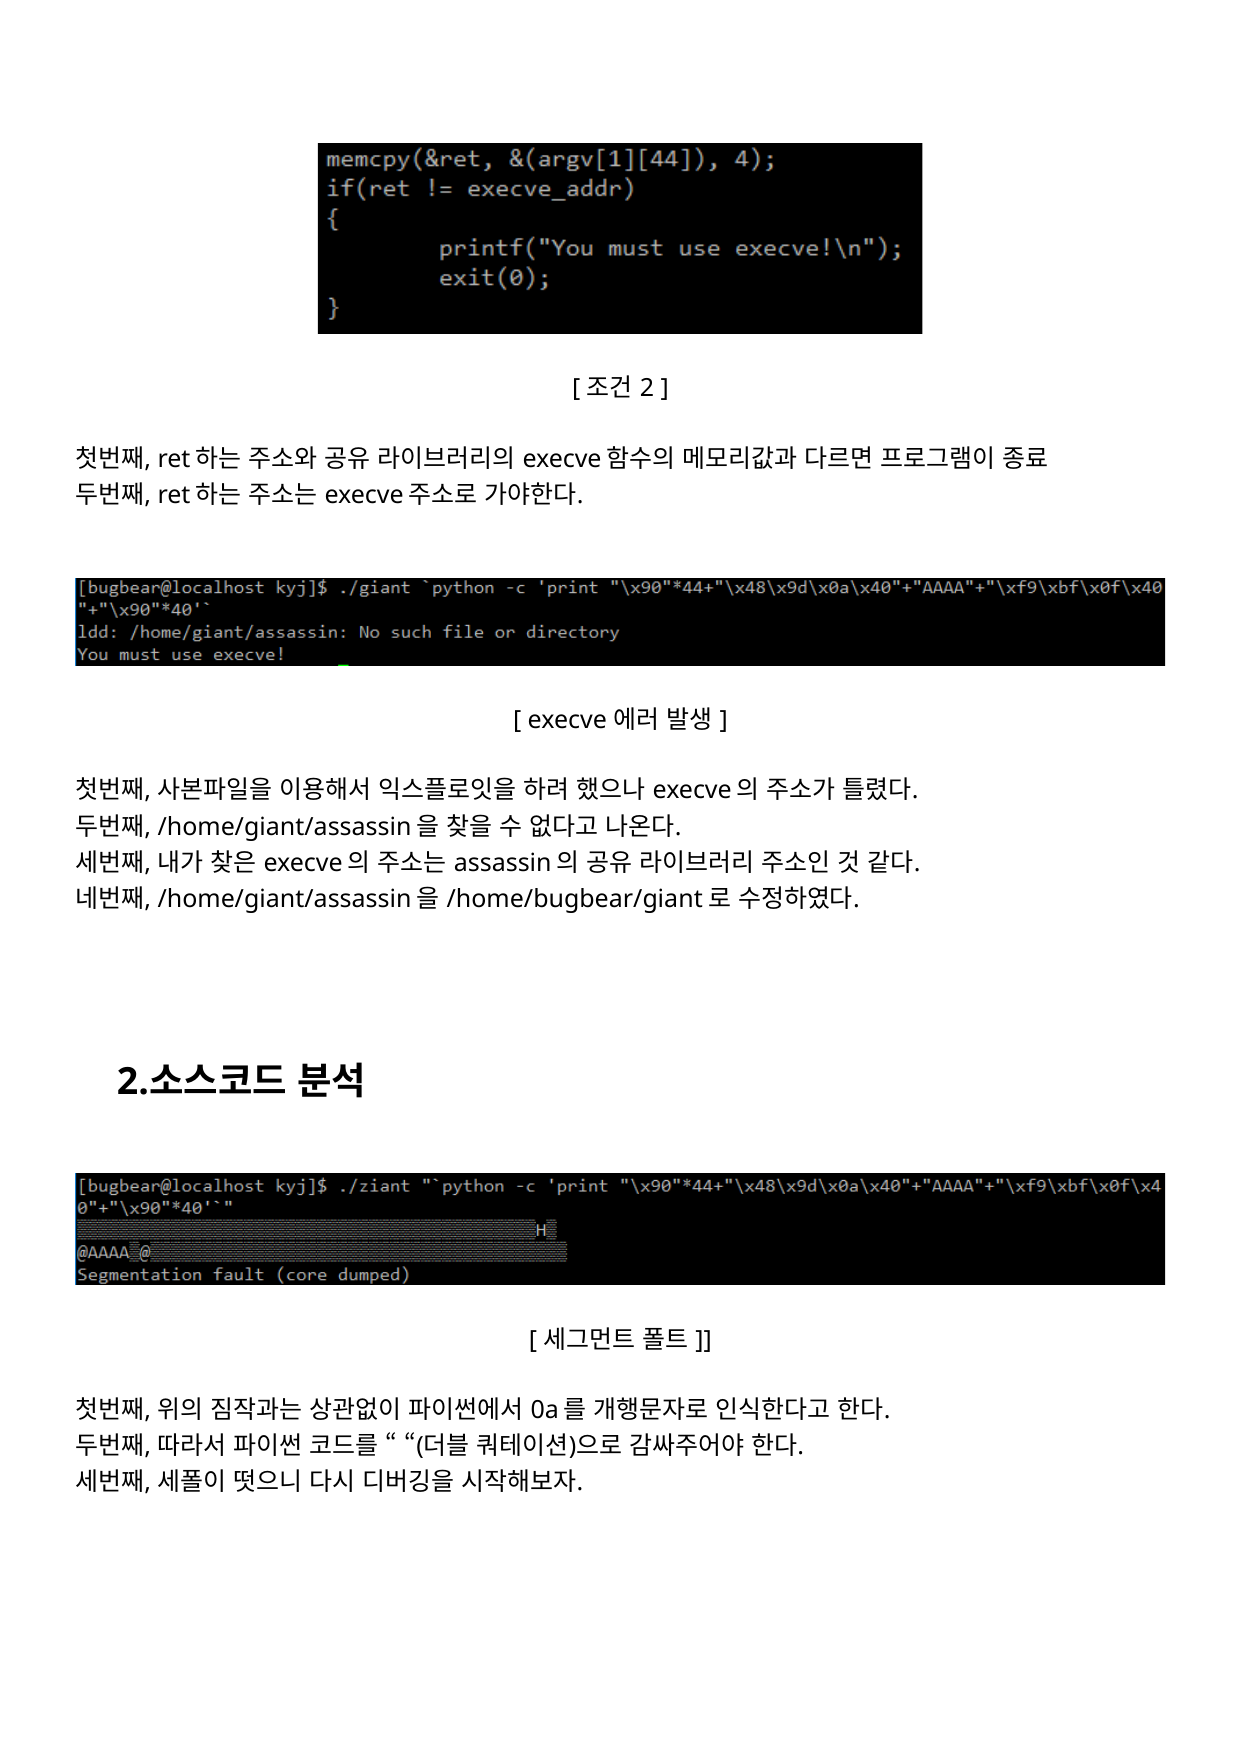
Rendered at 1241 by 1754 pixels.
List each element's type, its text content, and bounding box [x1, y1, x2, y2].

text 두번째, /home/giant/assassin을 찾을 수 없다고 나온다. [75, 806, 1165, 842]
text [ 조건 2 ] [75, 368, 1165, 404]
picture [75, 578, 1166, 666]
text 2.소스코드 분석 [117, 1051, 1165, 1106]
text 두번째, ret하는 주소는 execve주소로 가야한다. [75, 474, 1165, 511]
picture [75, 1173, 1166, 1285]
text 세번째, 세폴이 떳으니 다시 디버깅을 시작해보자. [75, 1462, 1165, 1498]
text 두번째, 따라서 파이썬 코드를 “ “(더블 쿼테이션)으로 감싸주어야 한다. [75, 1426, 1165, 1462]
text 첫번째, ret하는 주소와 공유 라이브러리의 execve함수의 메모리값과 다르면 프로그램이 종료 [75, 438, 1165, 474]
text 세번째, 내가 찾은 execve의 주소는 assassin의 공유 라이브러리 주소인 것 같다. [75, 842, 1165, 879]
text [ 세그먼트 폴트 ]] [75, 1319, 1165, 1355]
text 첫번째, 위의 짐작과는 상관없이 파이썬에서 0a를 개행문자로 인식한다고 한다. [75, 1389, 1165, 1426]
picture [317, 143, 923, 334]
text [ execve 에러 발생 ] [75, 700, 1165, 736]
text 첫번째, 사본파일을 이용해서 익스플로잇을 하려 했으나 execve의 주소가 틀렸다. [75, 770, 1165, 806]
text 네번째, /home/giant/assassin을 /home/bugbear/giant로 수정하였다. [75, 879, 1165, 915]
